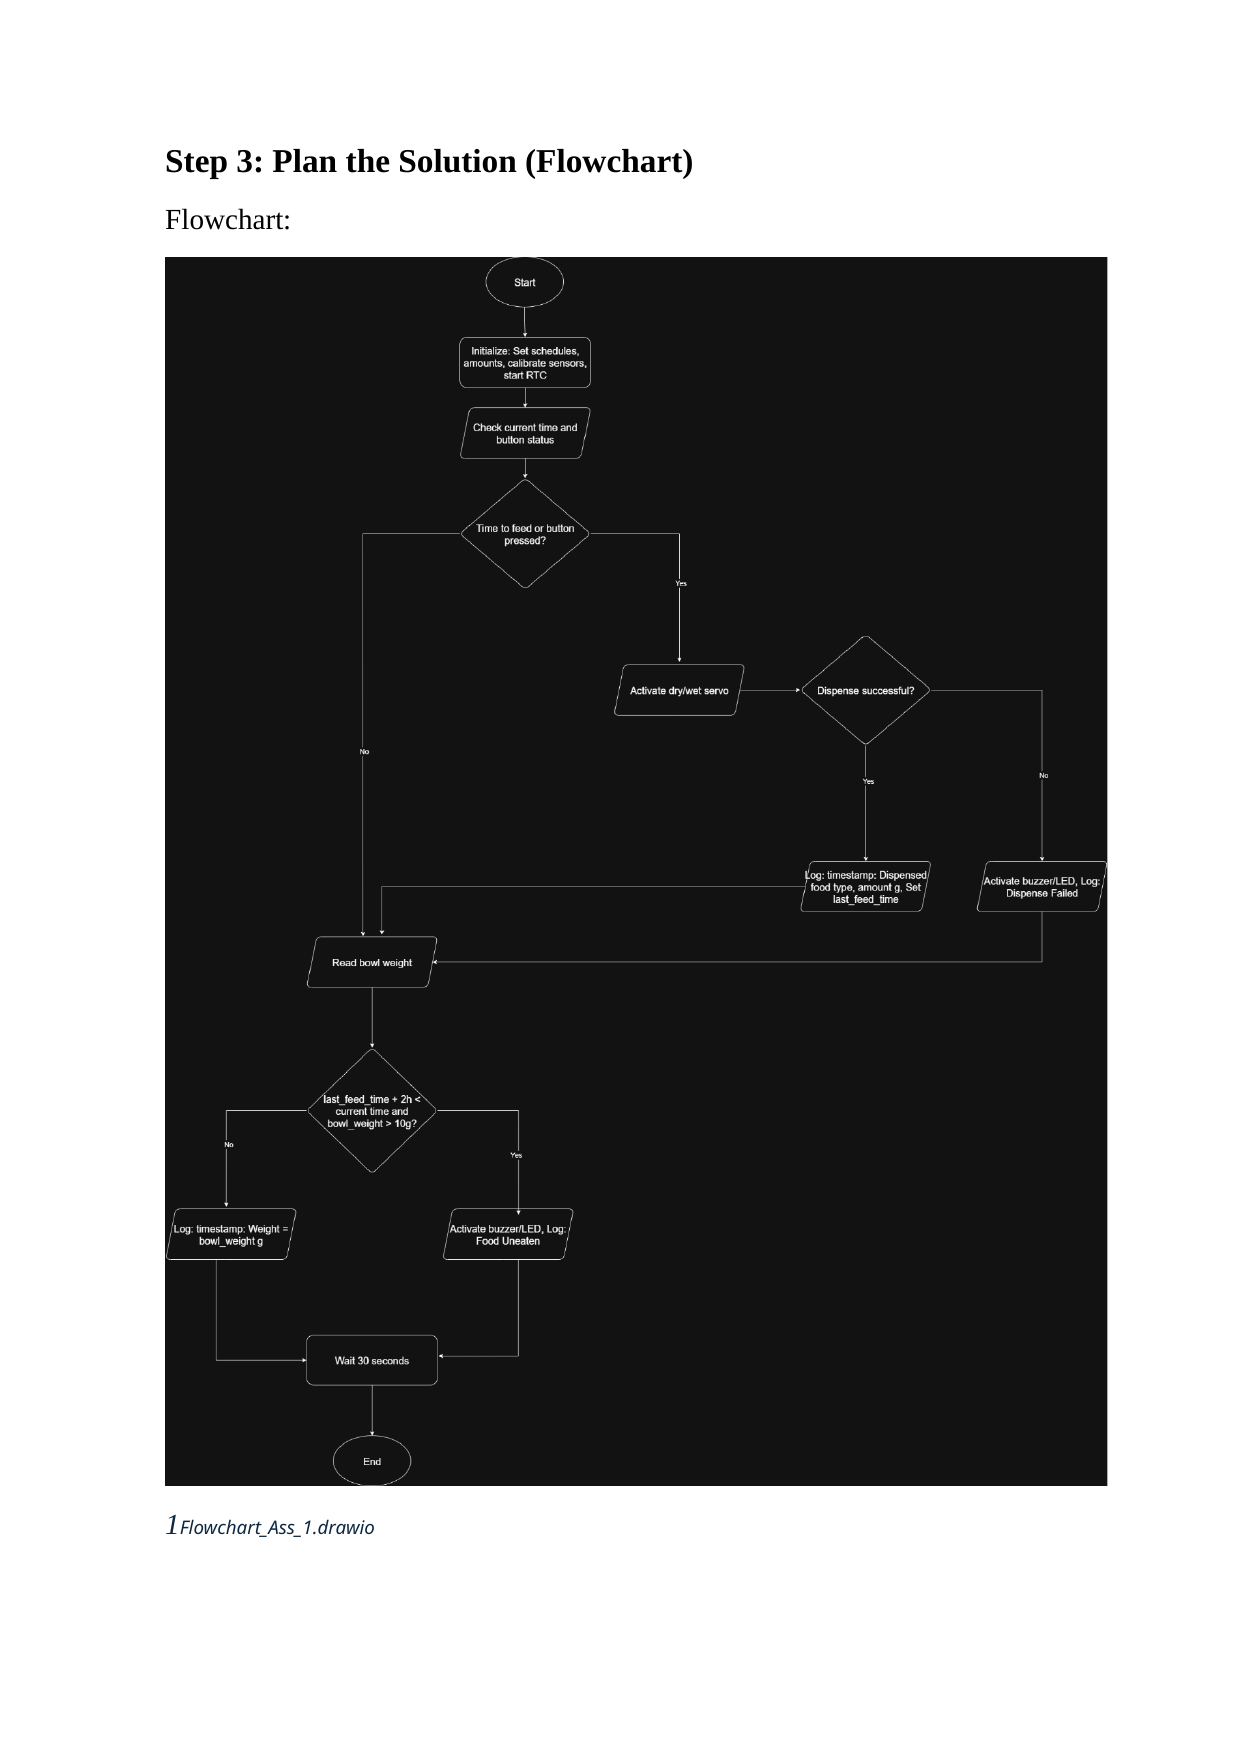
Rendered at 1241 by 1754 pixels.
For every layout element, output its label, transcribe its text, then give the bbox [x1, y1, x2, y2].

text Flowchart: [165, 202, 1107, 235]
text Step 3: Plan the Solution (Flowchart) [165, 141, 1107, 179]
picture [165, 257, 1108, 1486]
